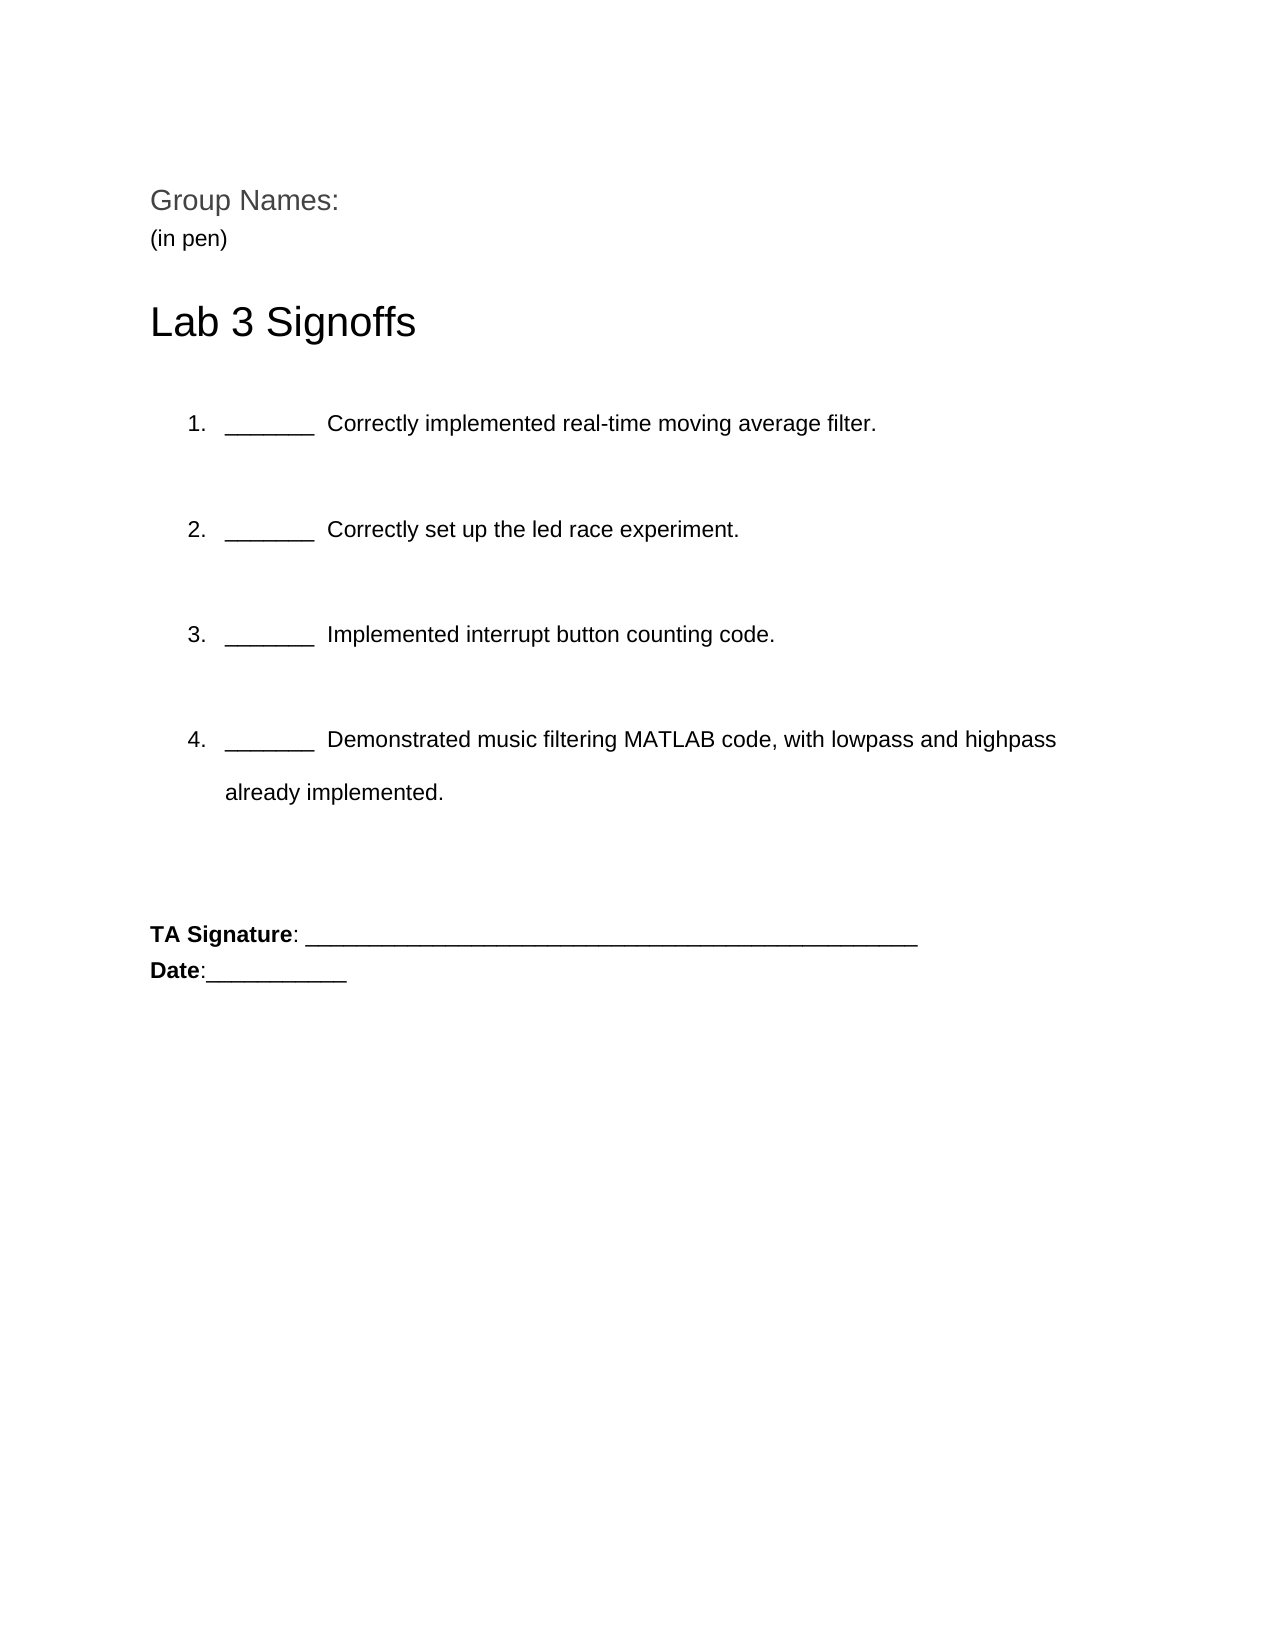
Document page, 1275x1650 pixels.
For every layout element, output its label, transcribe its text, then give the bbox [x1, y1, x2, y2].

list _______ Demonstrated music filtering MATLAB code, with lowpass and highpass already implemented. [187, 726, 1125, 806]
text TA Signature: ________________________________________________ Date:___________ [150, 921, 1125, 984]
list _______ Correctly set up the led race experiment. [187, 516, 1125, 542]
list _______ Correctly implemented real-time moving average filter. [187, 410, 1125, 437]
subtitle Lab 3 Signoffs [150, 297, 1125, 345]
list _______ Implemented interrupt button counting code. [187, 621, 1125, 647]
subtitle Group Names: [150, 183, 1125, 217]
text (in pen) [150, 225, 1125, 252]
